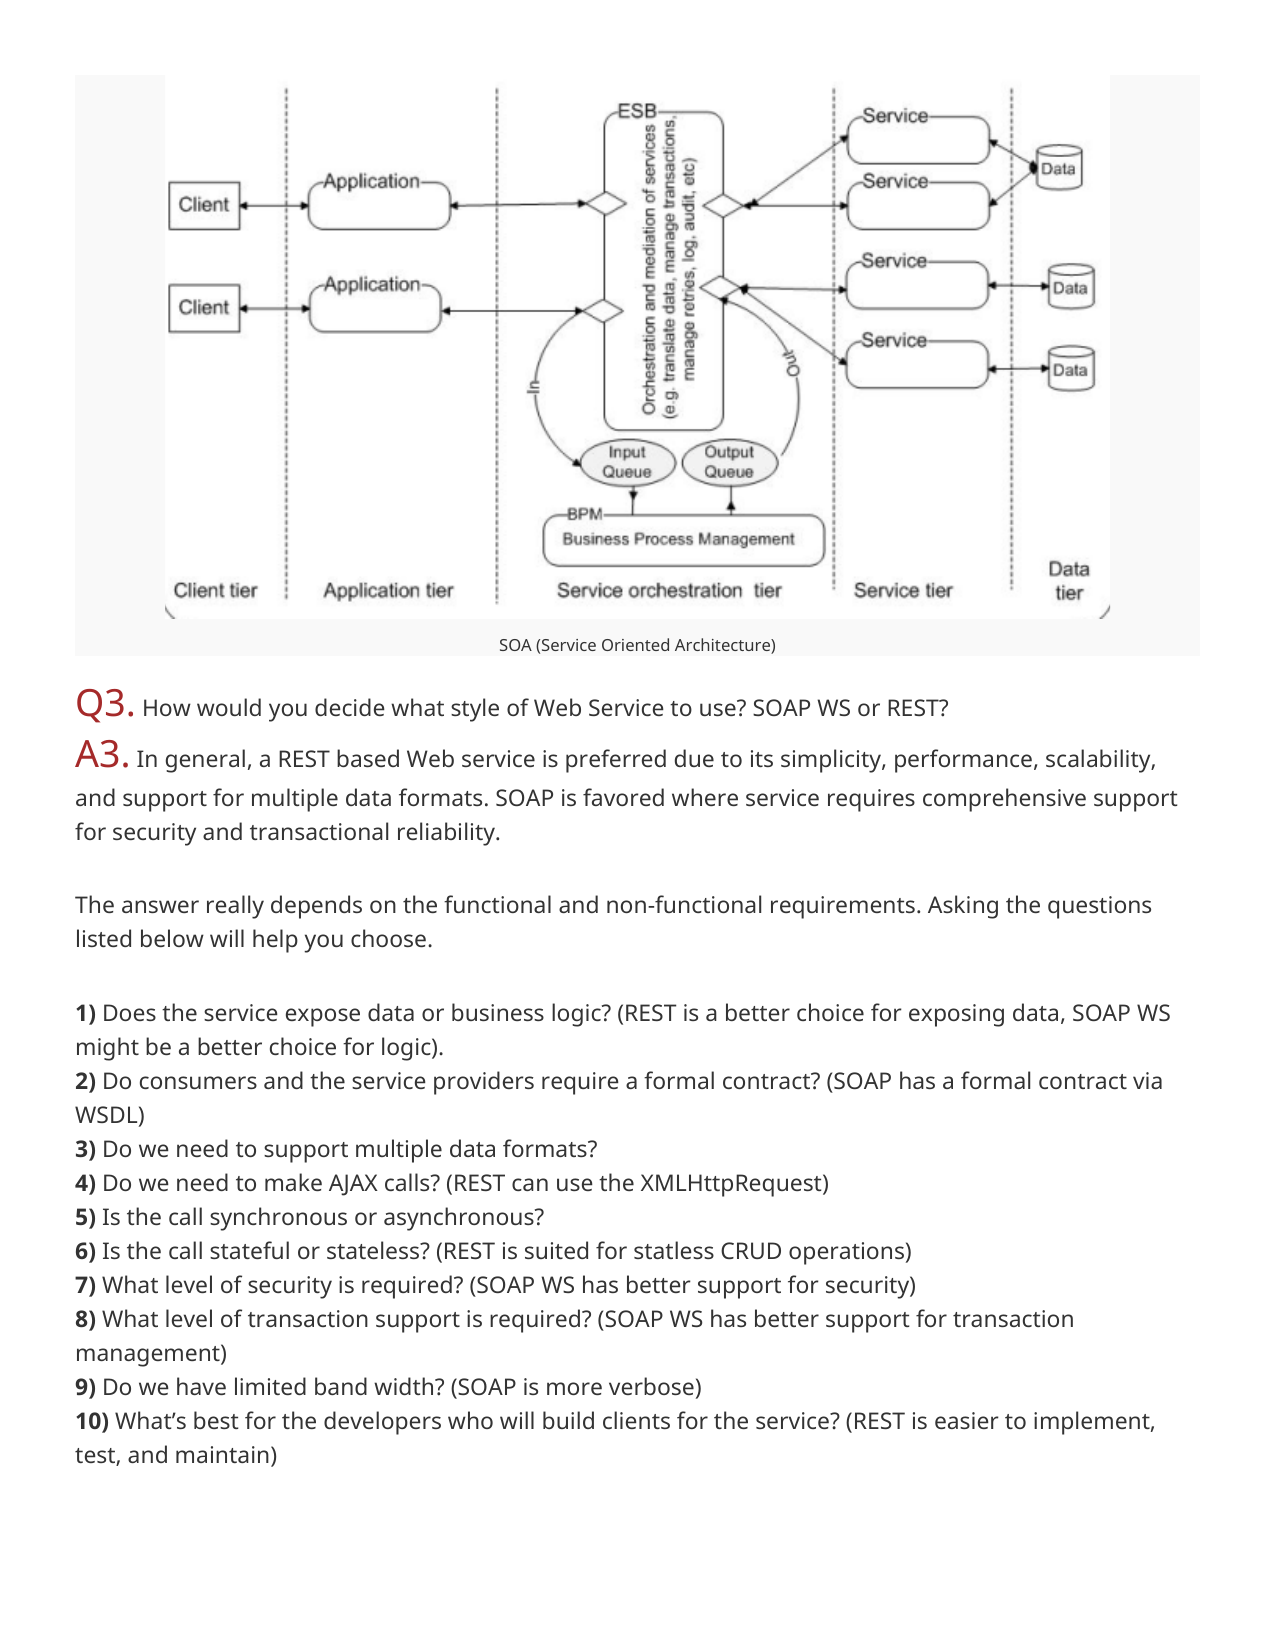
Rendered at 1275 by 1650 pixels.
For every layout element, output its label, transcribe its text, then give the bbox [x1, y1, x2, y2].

text 2) Do consumers and the service providers require a formal contract? (SOAP has a formal contract via WSDL) [75, 1063, 1200, 1131]
text Q3. How would you decide what style of Web Service to use? SOAP WS or REST? A3. In general, a REST based Web service is preferred due to its simplicity, performance, scalability, and support for multiple data formats. SOAP is favored where service requires comprehensive support for security and transactional reliability. [75, 677, 1200, 847]
text 1) Does the service expose data or business logic? (REST is a better choice for exposing data, SOAP WS might be a better choice for logic). [75, 995, 1200, 1063]
text 10) What’s best for the developers who will build clients for the service? (REST is easier to implement, test, and maintain) [75, 1402, 1200, 1470]
text 7) What level of security is required? (SOAP WS has better support for security) [75, 1266, 1200, 1300]
text 4) Do we need to make AJAX calls? (REST can use the XMLHttpRequest) [75, 1164, 1200, 1198]
text 8) What level of transaction support is required? (SOAP WS has better support for transaction management) [75, 1300, 1200, 1368]
text 9) Do we have limited band width? (SOAP is more verbose) [75, 1368, 1200, 1402]
text 6) Is the call stateful or stateless? (REST is suited for statless CRUD operations) [75, 1232, 1200, 1266]
picture [165, 75, 1111, 619]
text SOA (Service Oriented Architecture) [75, 618, 1200, 656]
text The answer really depends on the functional and non-functional requirements. Asking the questions listed below will help you choose. [75, 887, 1200, 955]
text 3) Do we need to support multiple data formats? [75, 1131, 1200, 1164]
text 5) Is the call synchronous or asynchronous? [75, 1198, 1200, 1232]
